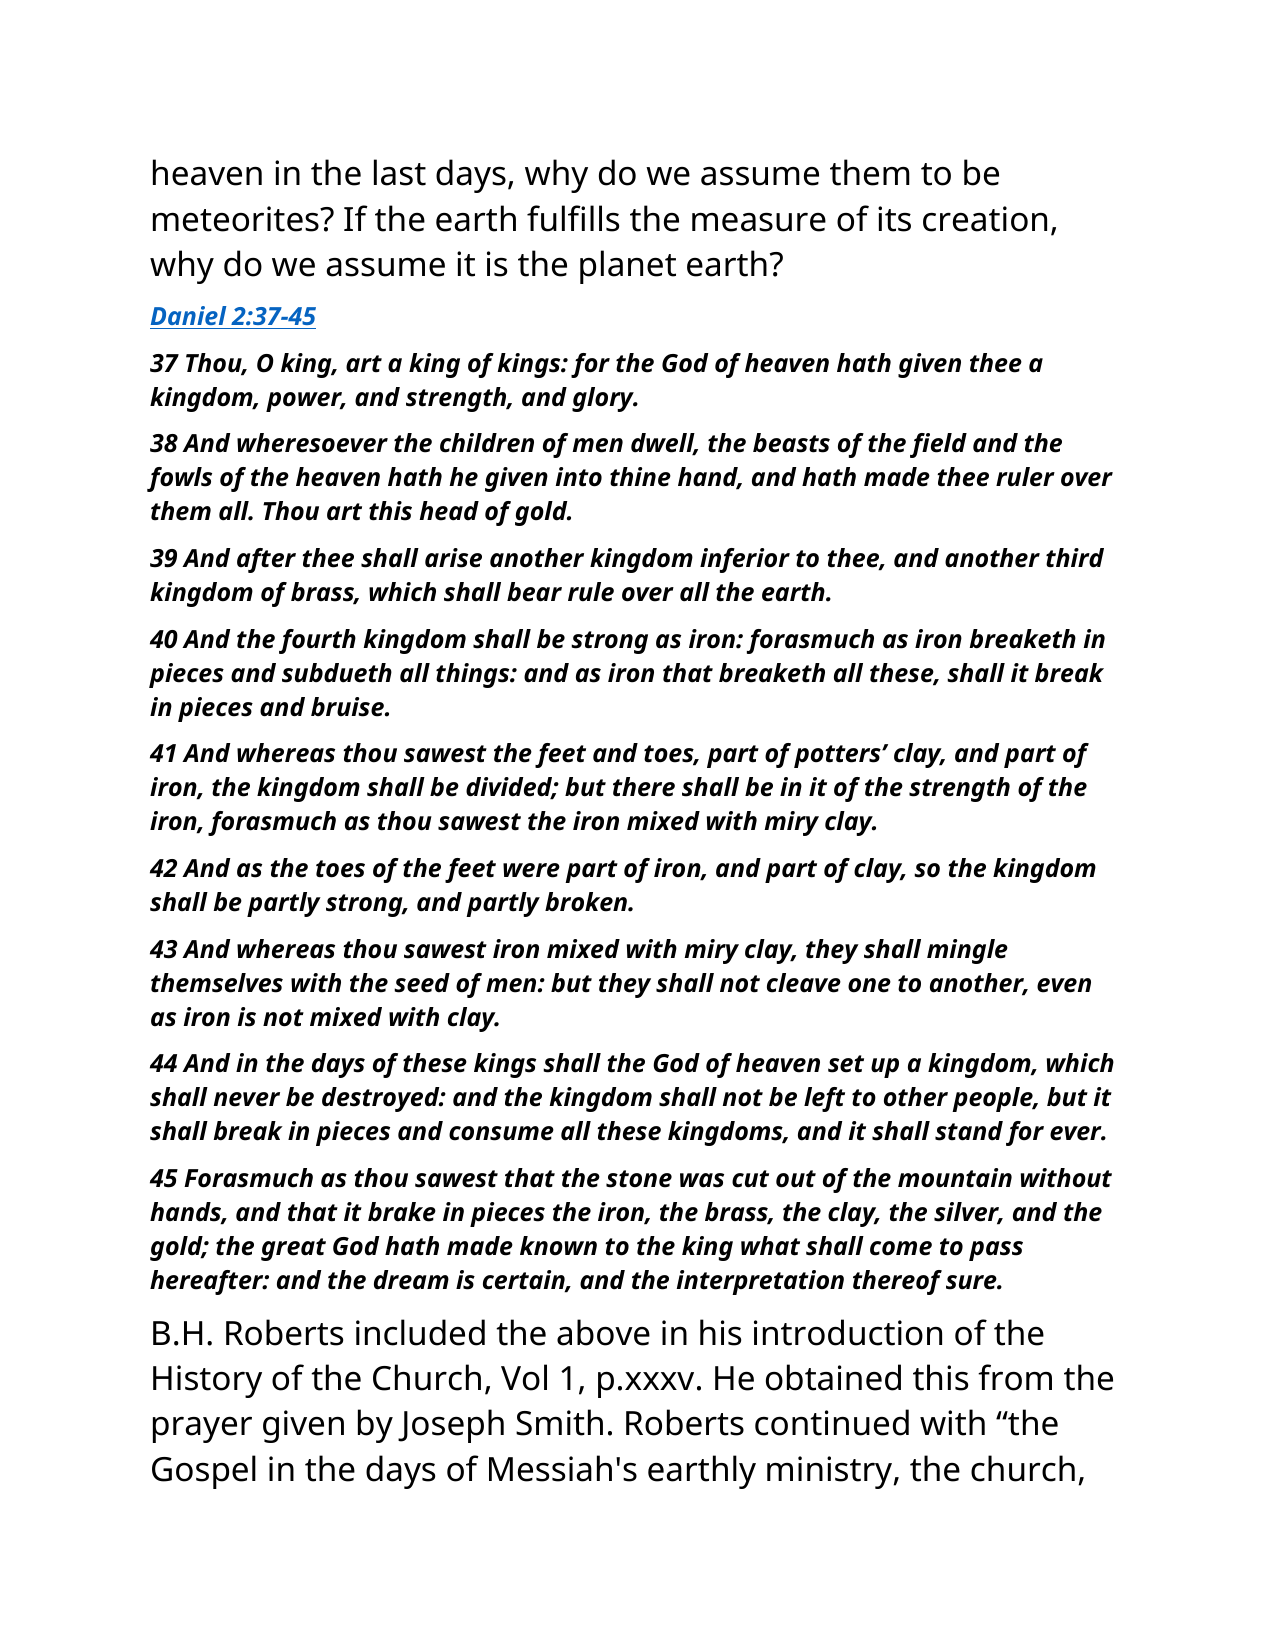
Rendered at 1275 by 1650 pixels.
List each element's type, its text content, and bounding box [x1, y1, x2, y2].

list 37 Thou, O king, art a king of kings: for the God of heaven hath given thee a kingdom, power, and strength, and glory. [150, 345, 1125, 413]
list 42 And as the toes of the feet were part of iron, and part of clay, so the kingdom shall be partly strong, and partly broken. [150, 851, 1125, 919]
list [150, 150, 1125, 286]
list 39 And after thee shall arise another kingdom inferior to thee, and another third kingdom of brass, which shall bear rule over all the earth. [150, 541, 1125, 609]
list 43 And whereas thou sawest iron mixed with miry clay, they shall mingle themselves with the seed of men: but they shall not cleave one to another, even as iron is not mixed with clay. [150, 931, 1125, 1033]
list 38 And wheresoever the children of men dwell, the beasts of the field and the fowls of the heaven hath he given into thine hand, and hath made thee ruler over them all. Thou art this head of gold. [150, 426, 1125, 528]
list 41 And whereas thou sawest the feet and toes, part of potters’ clay, and part of iron, the kingdom shall be divided; but there shall be in it of the strength of the iron, forasmuch as thou sawest the iron mixed with miry clay. [150, 736, 1125, 838]
list 40 And the fourth kingdom shall be strong as iron: forasmuch as iron breaketh in pieces and subdueth all things: and as iron that breaketh all these, shall it break in pieces and bruise. [150, 621, 1125, 723]
list 44 And in the days of these kings shall the God of heaven set up a kingdom, which shall never be destroyed: and the kingdom shall not be left to other people, but it shall break in pieces and consume all these kingdoms, and it shall stand for ever. [150, 1046, 1125, 1148]
list Daniel 2:37-45 [150, 299, 1125, 333]
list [150, 1309, 1125, 1491]
list 45 Forasmuch as thou sawest that the stone was cut out of the mountain without hands, and that it brake in pieces the iron, the brass, the clay, the silver, and the gold; the great God hath made known to the king what shall come to pass hereafter: and the dream is certain, and the interpretation thereof sure. [150, 1161, 1125, 1297]
